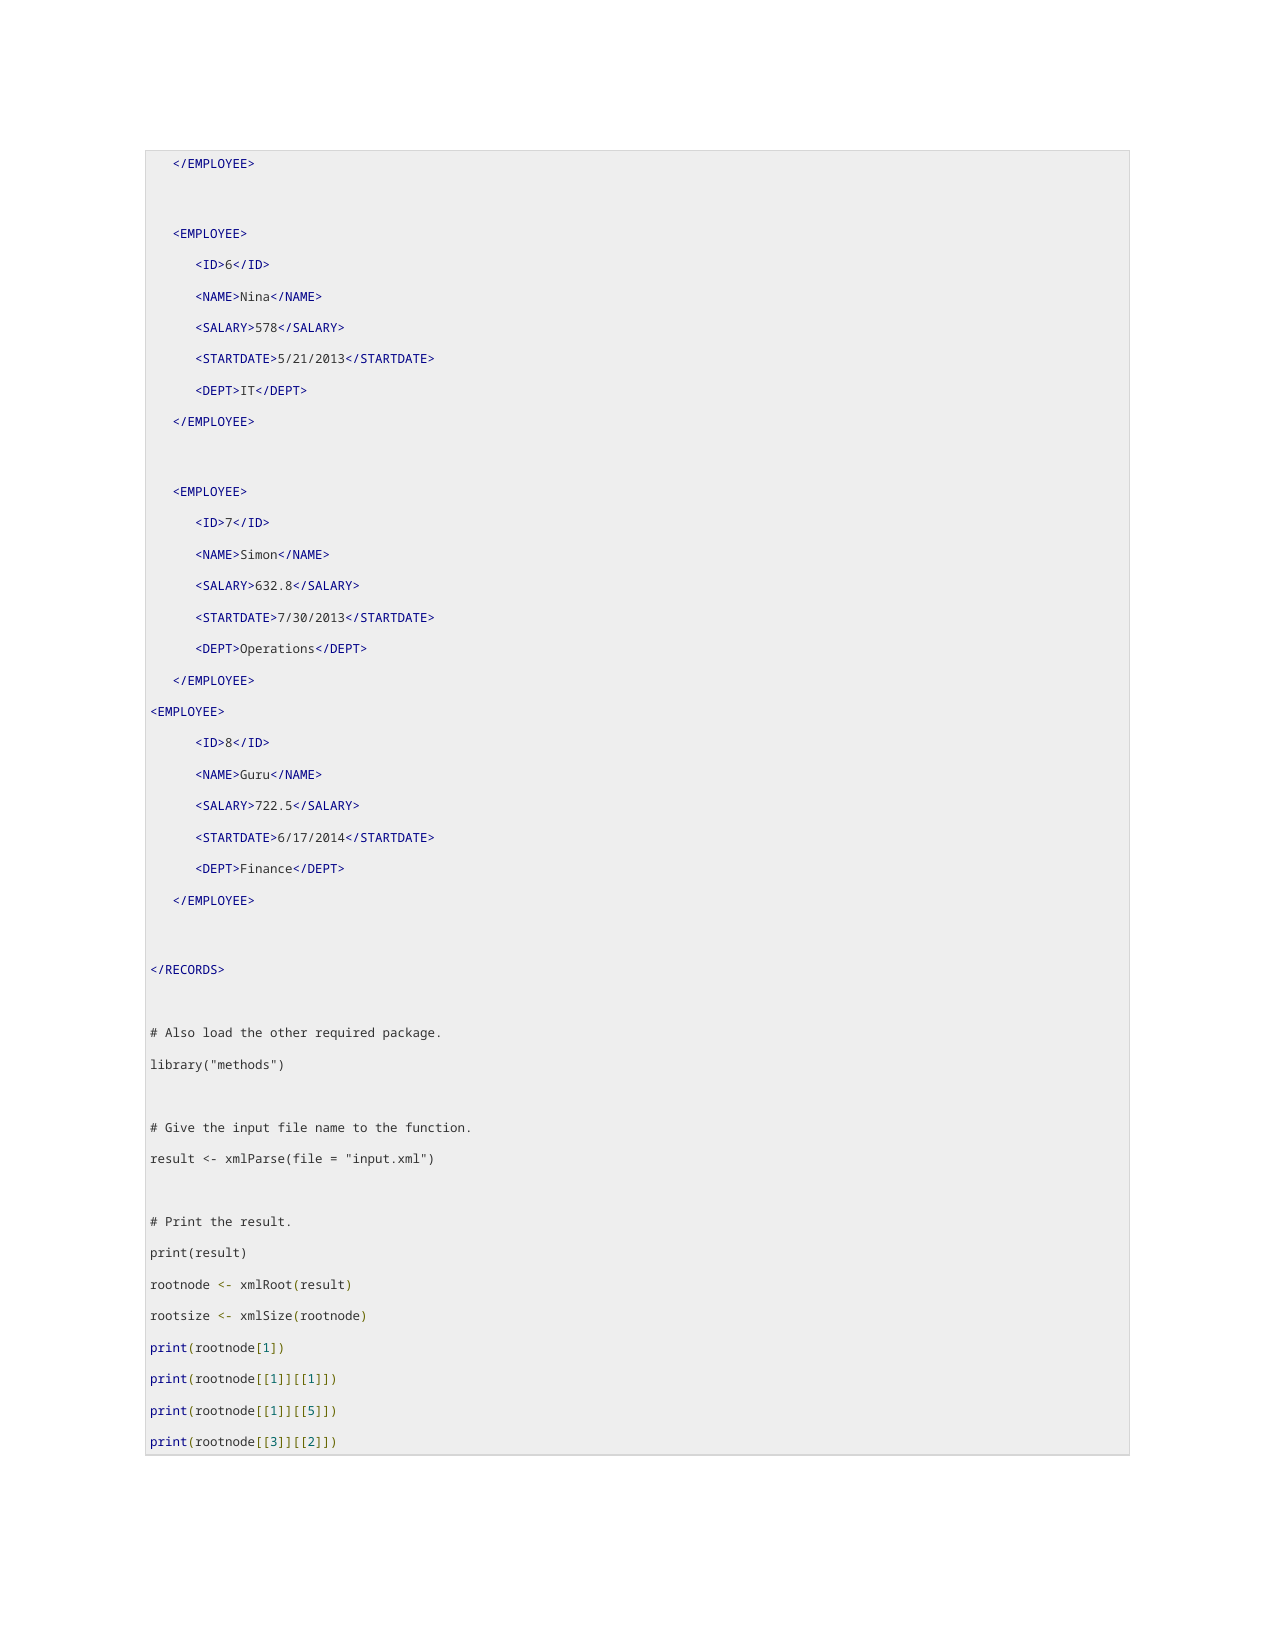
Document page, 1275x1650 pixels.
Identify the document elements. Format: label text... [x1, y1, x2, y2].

text <SALARY>632.8</SALARY> [146, 572, 1129, 594]
text <EMPLOYEE> [146, 698, 1129, 720]
text <DEPT>Finance</DEPT> [146, 855, 1129, 877]
text rootsize <- xmlSize(rootnode) [146, 1302, 1129, 1324]
text </EMPLOYEE> [146, 887, 1129, 909]
text print(rootnode[[1]][[1]]) [146, 1365, 1129, 1387]
text <STARTDATE>6/17/2014</STARTDATE> [146, 824, 1129, 846]
text # Give the input file name to the function. [146, 1113, 1129, 1136]
text print(result) [146, 1239, 1129, 1262]
text # Print the result. [146, 1208, 1129, 1230]
text <ID>6</ID> [146, 251, 1129, 273]
text <ID>7</ID> [146, 509, 1129, 531]
text <SALARY>722.5</SALARY> [146, 792, 1129, 814]
text <NAME>Guru</NAME> [146, 761, 1129, 783]
text </RECORDS> [146, 956, 1129, 978]
text # Also load the other required package. [146, 1019, 1129, 1041]
text </EMPLOYEE> [146, 408, 1129, 431]
text </EMPLOYEE> [146, 151, 1129, 172]
text <NAME>Nina</NAME> [146, 282, 1129, 305]
text result <- xmlParse(file = "input.xml") [146, 1145, 1129, 1167]
text <EMPLOYEE> [146, 219, 1129, 242]
text print(rootnode[[3]][[2]]) [146, 1428, 1129, 1454]
text <DEPT>Operations</DEPT> [146, 635, 1129, 657]
text library("methods") [146, 1051, 1129, 1073]
text <SALARY>578</SALARY> [146, 314, 1129, 336]
text rootnode <- xmlRoot(result) [146, 1271, 1129, 1293]
text print(rootnode[1]) [146, 1334, 1129, 1356]
text <EMPLOYEE> [146, 478, 1129, 500]
text <NAME>Simon</NAME> [146, 541, 1129, 563]
text print(rootnode[[1]][[5]]) [146, 1397, 1129, 1419]
text <STARTDATE>7/30/2013</STARTDATE> [146, 603, 1129, 626]
text <STARTDATE>5/21/2013</STARTDATE> [146, 345, 1129, 368]
text </EMPLOYEE> [146, 666, 1129, 689]
text <DEPT>IT</DEPT> [146, 377, 1129, 399]
text <ID>8</ID> [146, 729, 1129, 752]
